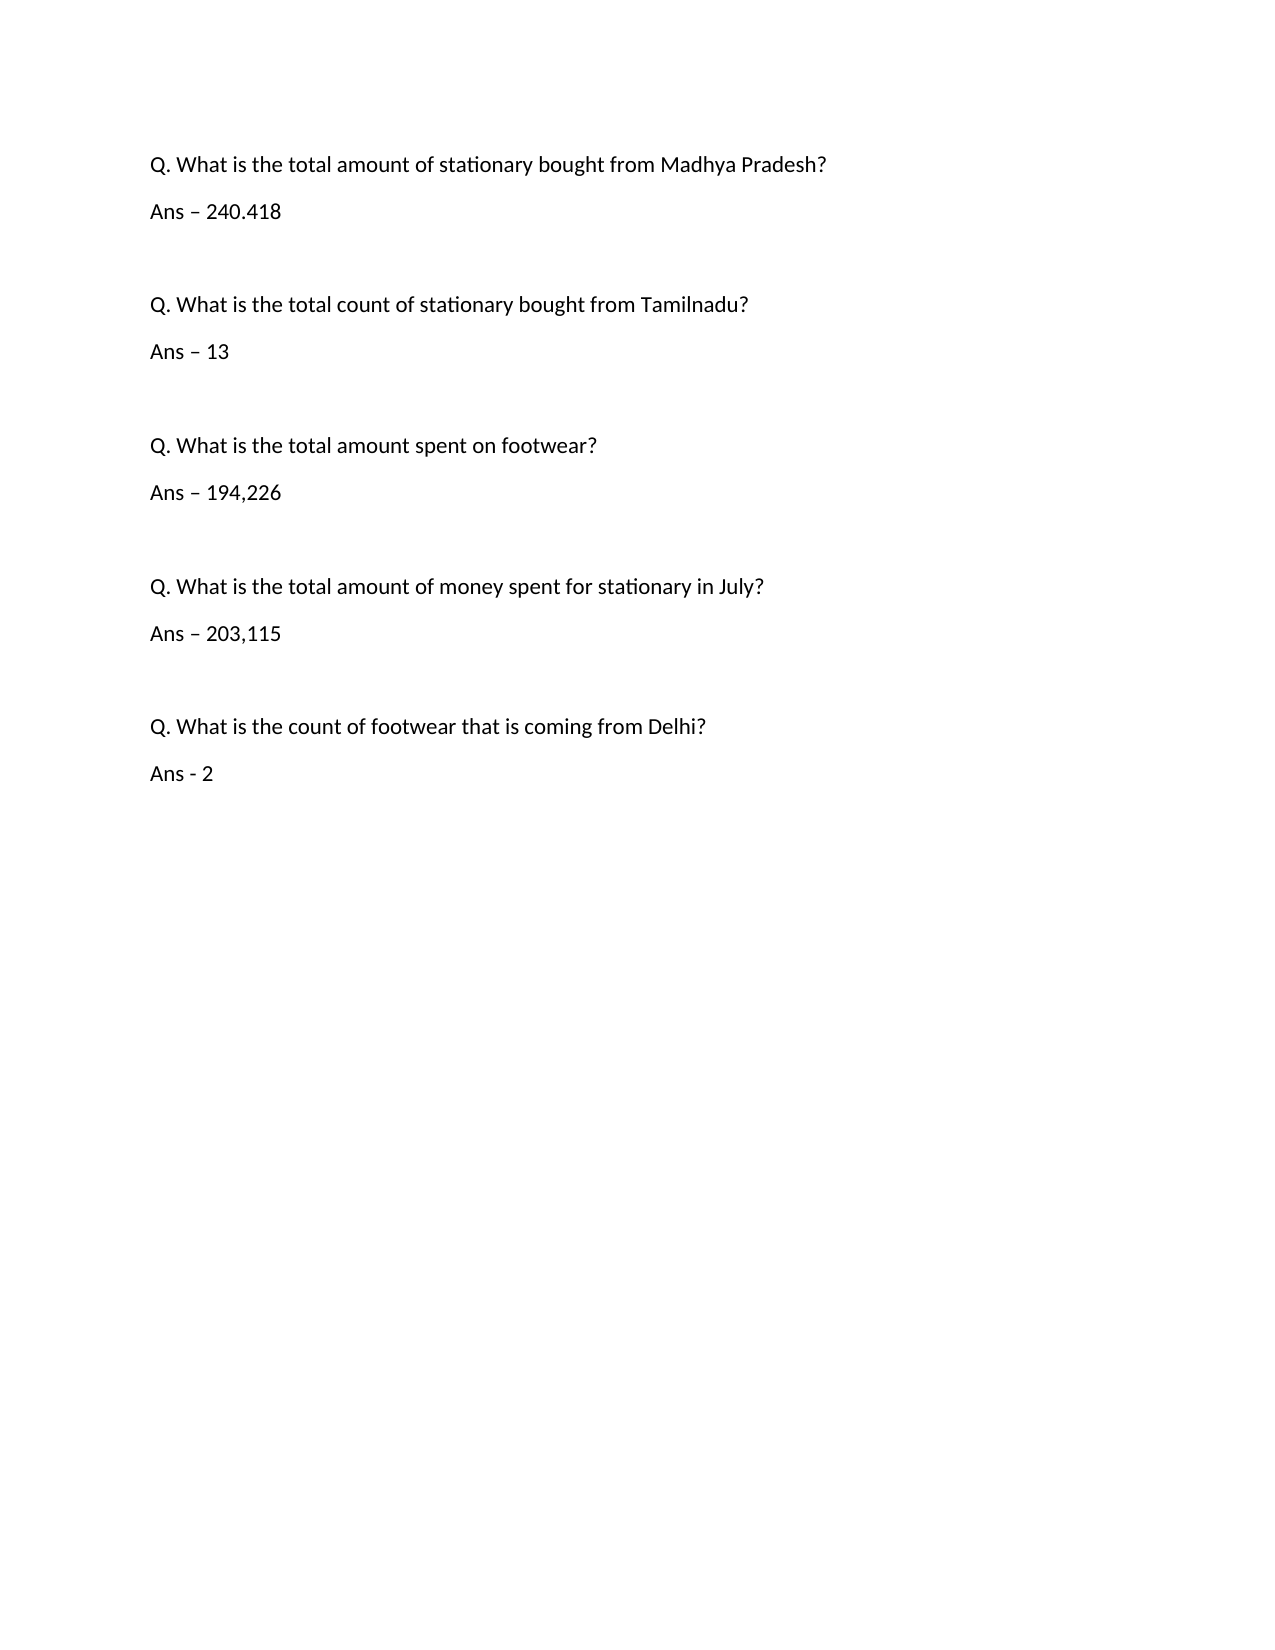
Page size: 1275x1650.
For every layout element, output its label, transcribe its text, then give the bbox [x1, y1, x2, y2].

text Ans - 2 [150, 759, 1125, 787]
text Ans – 240.418 [150, 197, 1125, 225]
text Ans – 203,115 [150, 619, 1125, 647]
text Q. What is the total amount of stationary bought from Madhya Pradesh? [150, 150, 1125, 178]
text Q. What is the total count of stationary bought from Tamilnadu? [150, 291, 1125, 319]
text Ans – 194,226 [150, 478, 1125, 506]
text Q. What is the total amount spent on footwear? [150, 431, 1125, 459]
text Q. What is the count of footwear that is coming from Delhi? [150, 712, 1125, 741]
text Ans – 13 [150, 337, 1125, 366]
text Q. What is the total amount of money spent for stationary in July? [150, 572, 1125, 600]
